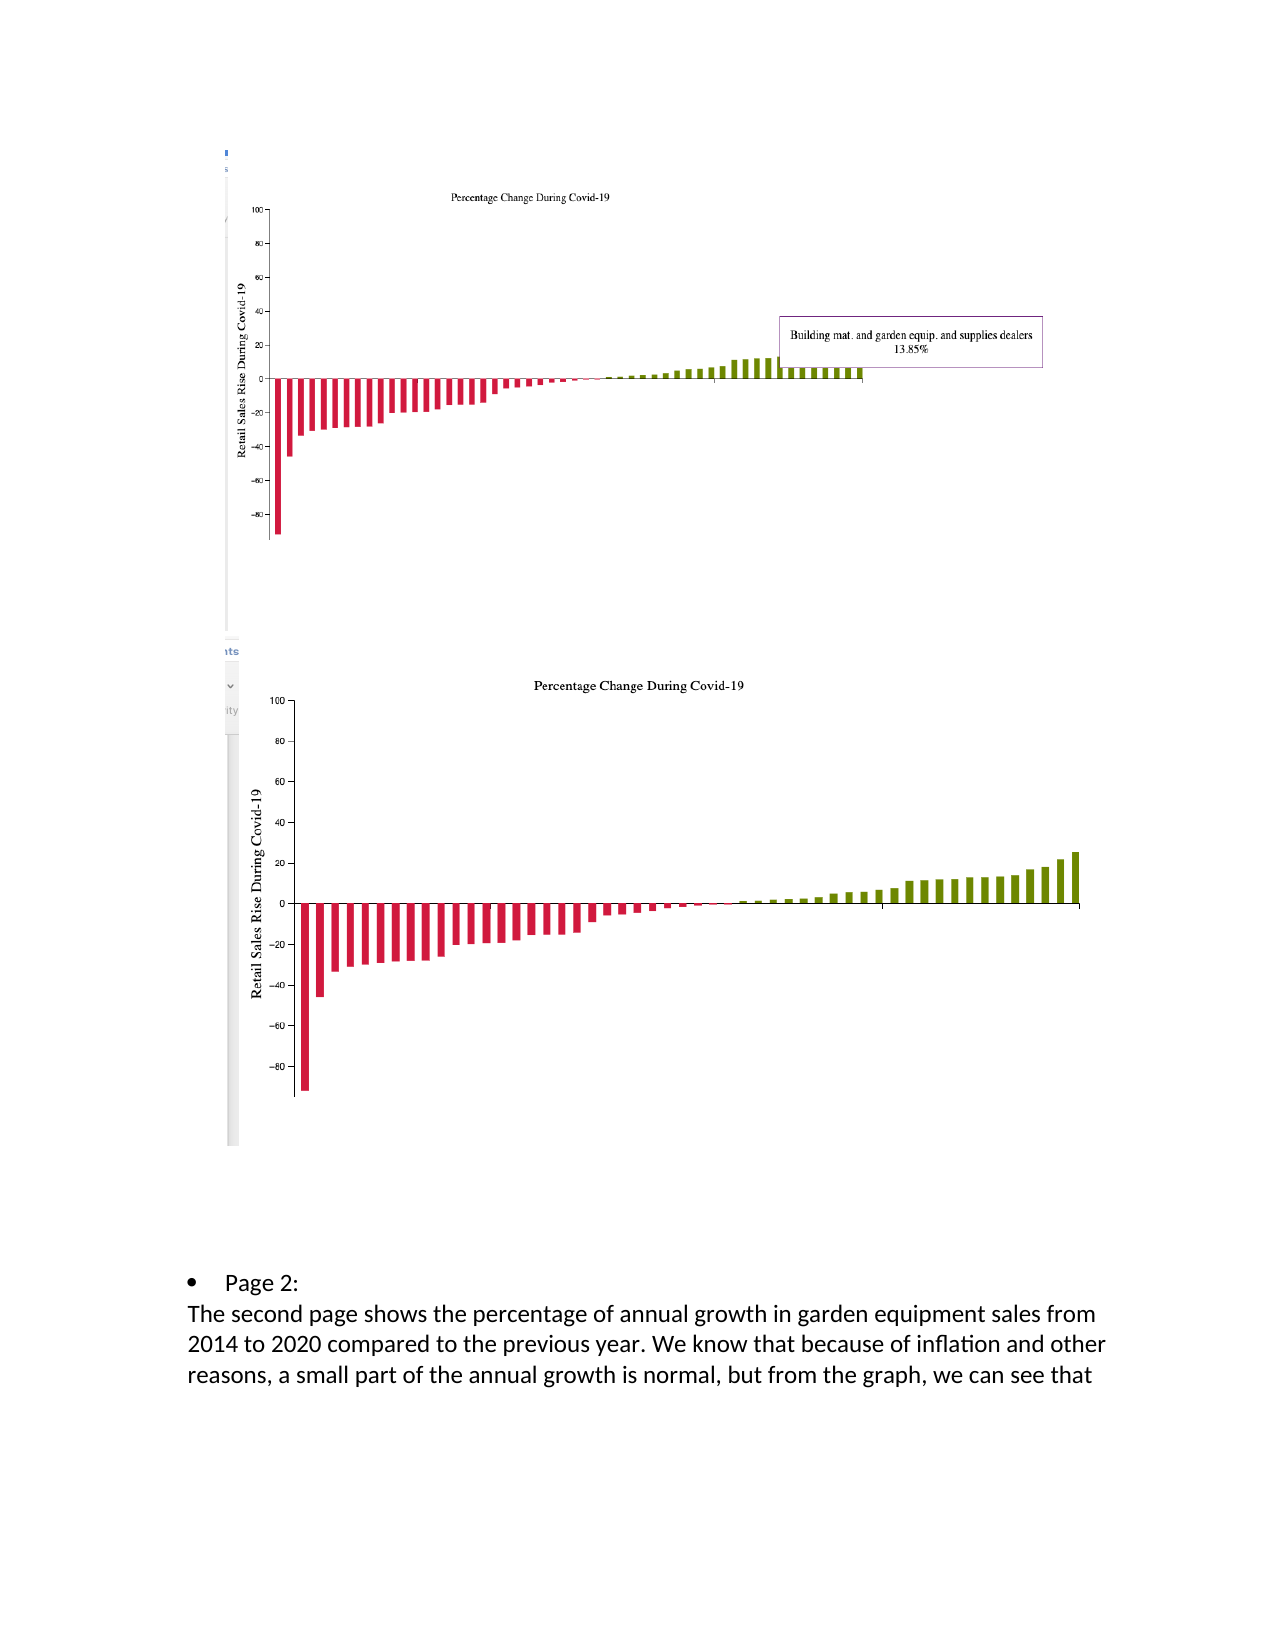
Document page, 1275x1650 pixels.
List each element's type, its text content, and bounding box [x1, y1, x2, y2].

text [187, 1298, 1125, 1389]
picture [225, 636, 1166, 1146]
picture [225, 150, 1112, 631]
list Page 2: [187, 1267, 1125, 1298]
